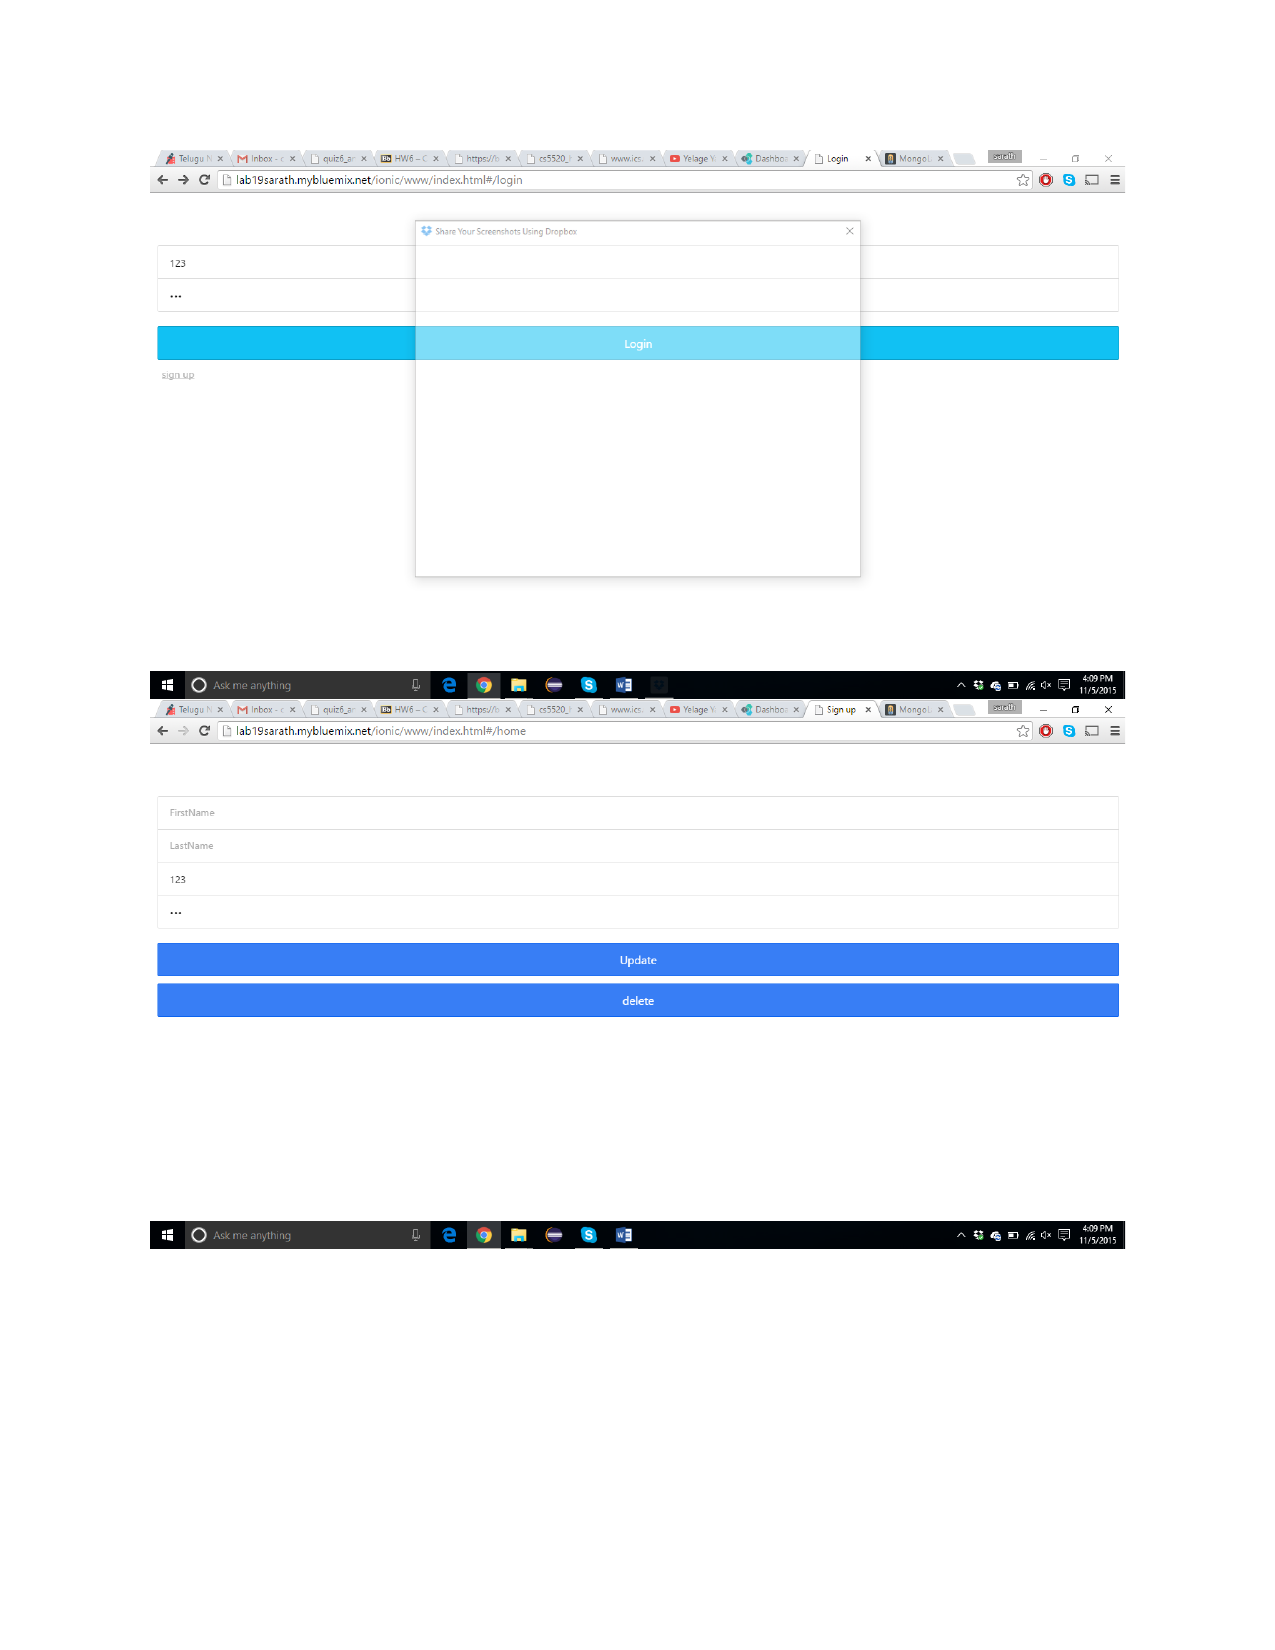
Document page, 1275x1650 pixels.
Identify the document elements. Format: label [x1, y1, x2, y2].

picture [150, 700, 1125, 1249]
picture [150, 150, 1125, 699]
